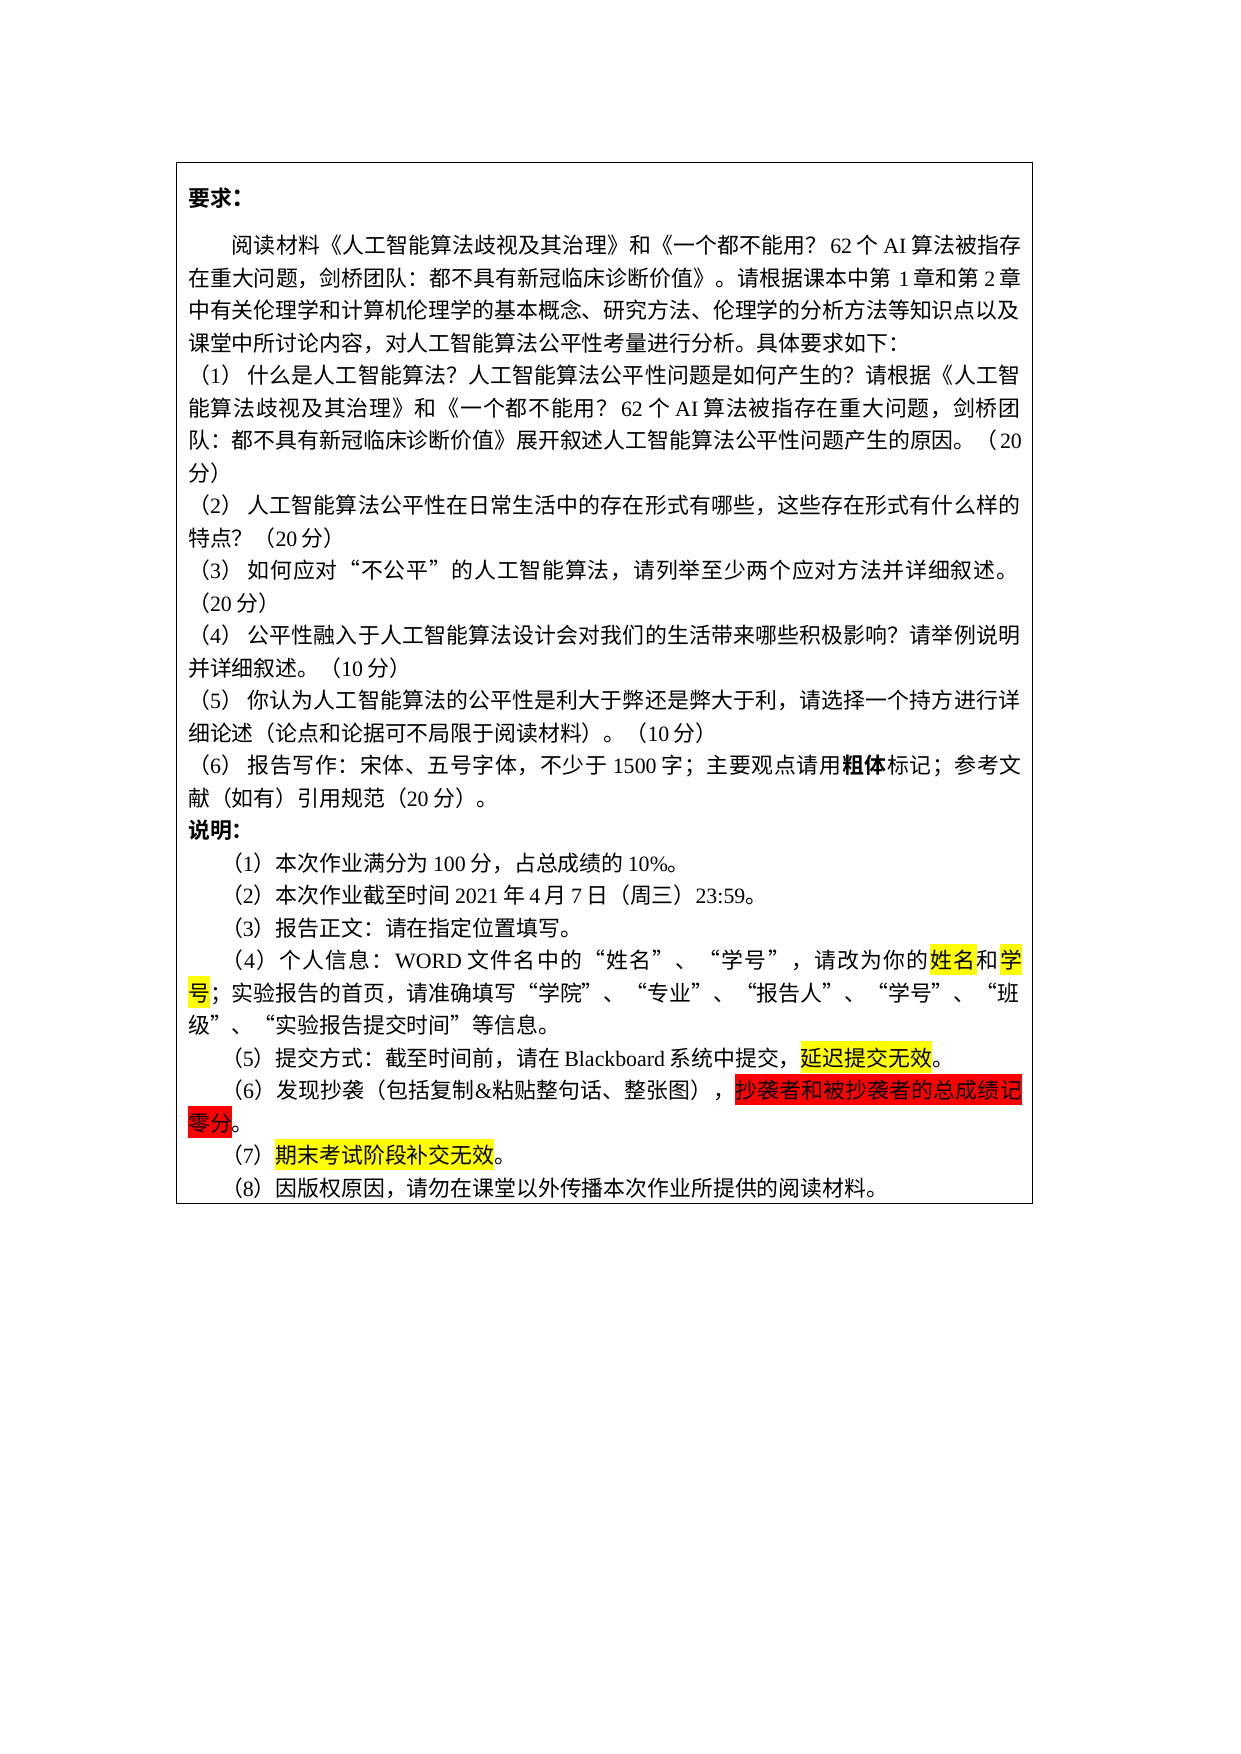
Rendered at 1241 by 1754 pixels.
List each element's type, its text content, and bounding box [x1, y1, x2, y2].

table_header 要求： 阅读材料《人工智能算法歧视及其治理》和《一个都不能用？62个AI算法被指存在重大问题，剑桥团队：都不具有新冠临床诊断价值》。请根据课本中第1章和第2章中有关伦理学和计算机伦理学的基本概念、研究方法、伦理学的分析方法等知识点以及课堂中所讨论内容，对人工智能算法公平性考量进行分析。具体要求如下： 什么是人工智能算法？人工智能算法公平性问题是如何产生的？请根据《人工智能算法歧视及其治理》和《一个都不能用？62个AI算法被指存在重大问题，剑桥团队：都不具有新冠临床诊断价值》展开叙述人工智能算法公平性问题产生的原因。（20分） 人工智能算法公平性在日常生活中的存在形式有哪些，这些存在形式有什么样的特点？（20分） 如何应对“不公平”的人工智能算法，请列举至少两个应对方法并详细叙述。（20分） 公平性融入于人工智能算法设计会对我们的生活带来哪些积极影响？请举例说明并详细叙述。（10分） 你认为人工智能算法的公平性是利大于弊还是弊大于利，请选择一个持方进行详细论述（论点和论据可不局限于阅读材料）。（10分） 报告写作：宋体、五号字体，不少于1500字；主要观点请用粗体标记；参考文献（如有）引用规范（20分）。 说明： （1）本次作业满分为100分，占总成绩的10%。 （2）本次作业截至时间2021年4月7日（周三）23:59。 （3）报告正文：请在指定位置填写。 （4）个人信息：WORD文件名中的“姓名”、“学号”，请改为你的姓名和学号；实验报告的首页，请准确填写“学院”、“专业”、“报告人”、“学号”、“班级”、“实验报告提交时间”等信息。 （5）提交方式：截至时间前，请在Blackboard系统中提交，延迟提交无效。 （6）发现抄袭（包括复制&粘贴整句话、整张图），抄袭者和被抄袭者的总成绩记零分。 （7）期末考试阶段补交无效。 （8）因版权原因，请勿在课堂以外传播本次作业所提供的阅读材料。 [177, 163, 1032, 1203]
